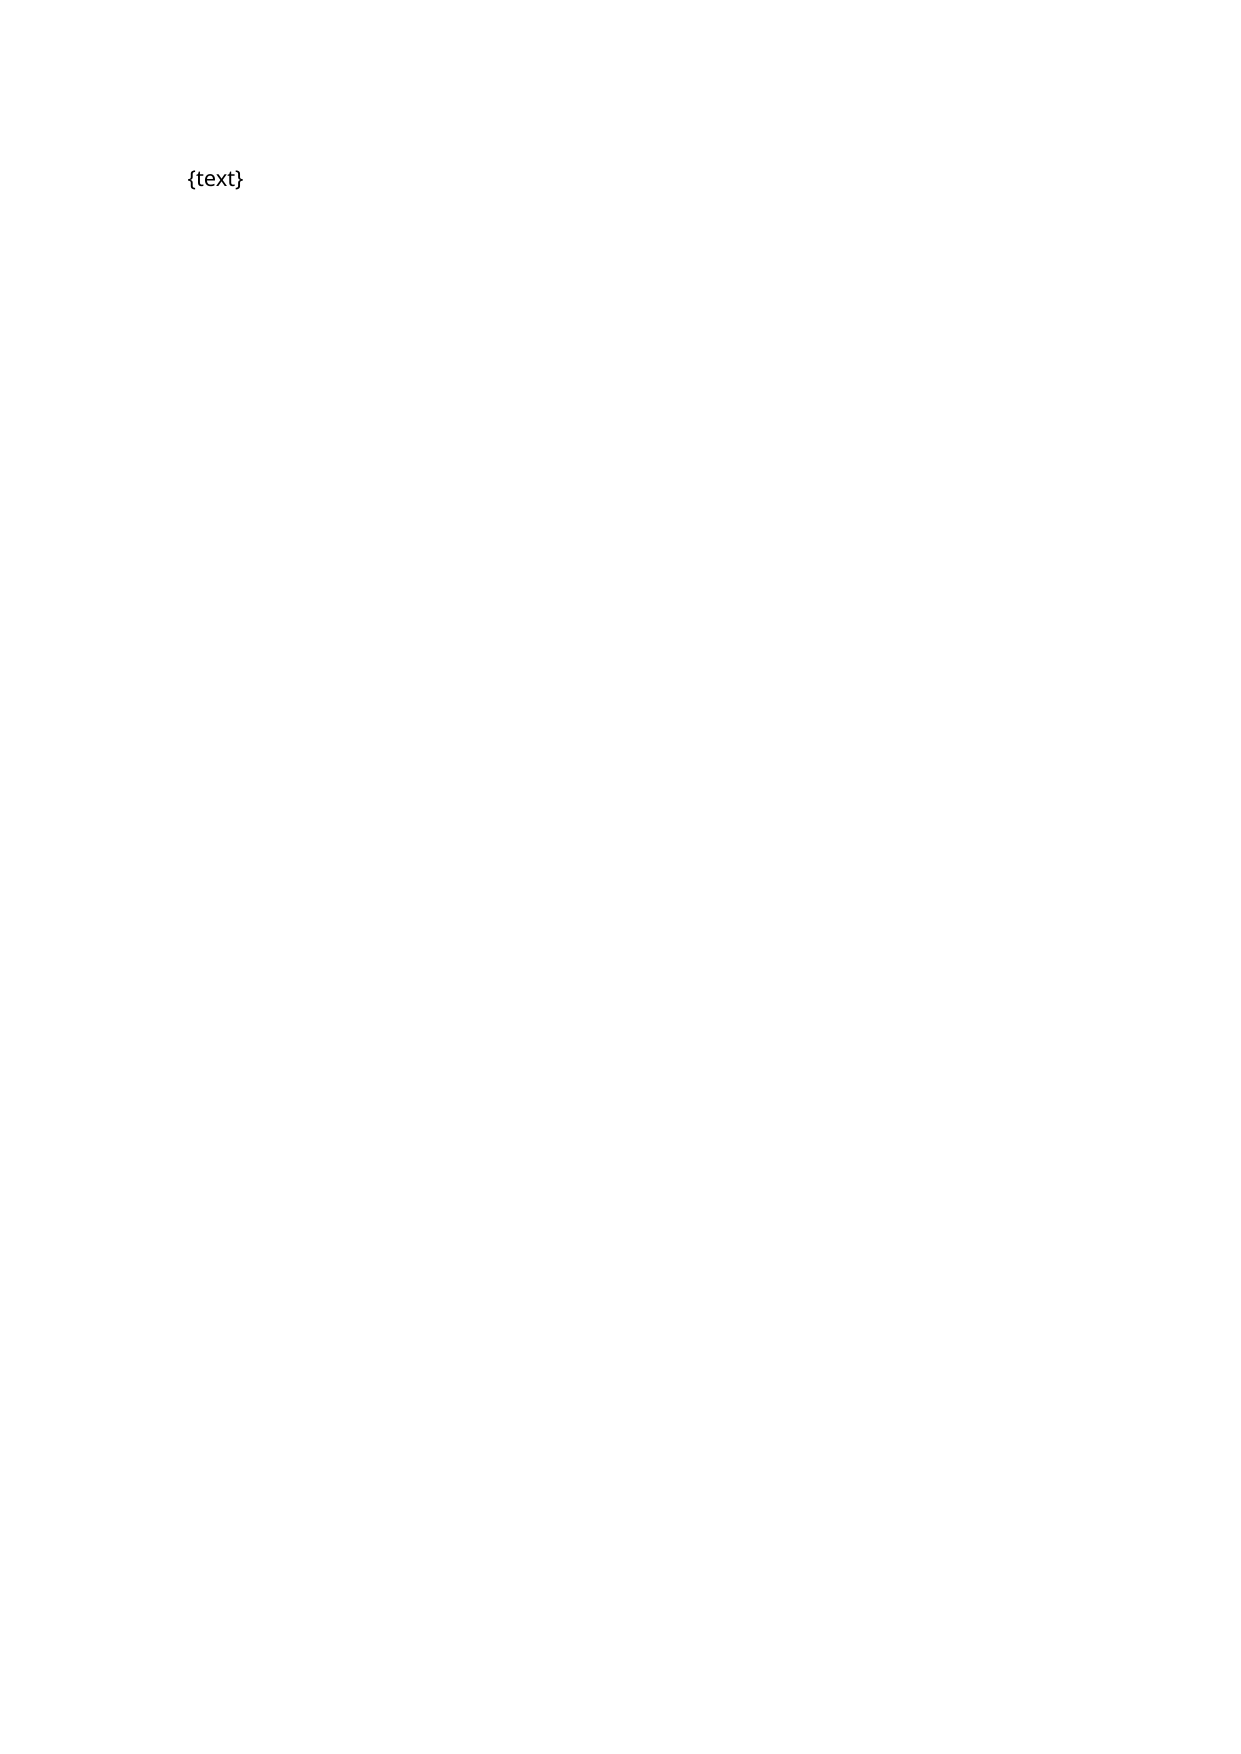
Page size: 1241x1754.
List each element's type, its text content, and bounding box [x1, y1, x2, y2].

text {text} [187, 162, 1053, 194]
